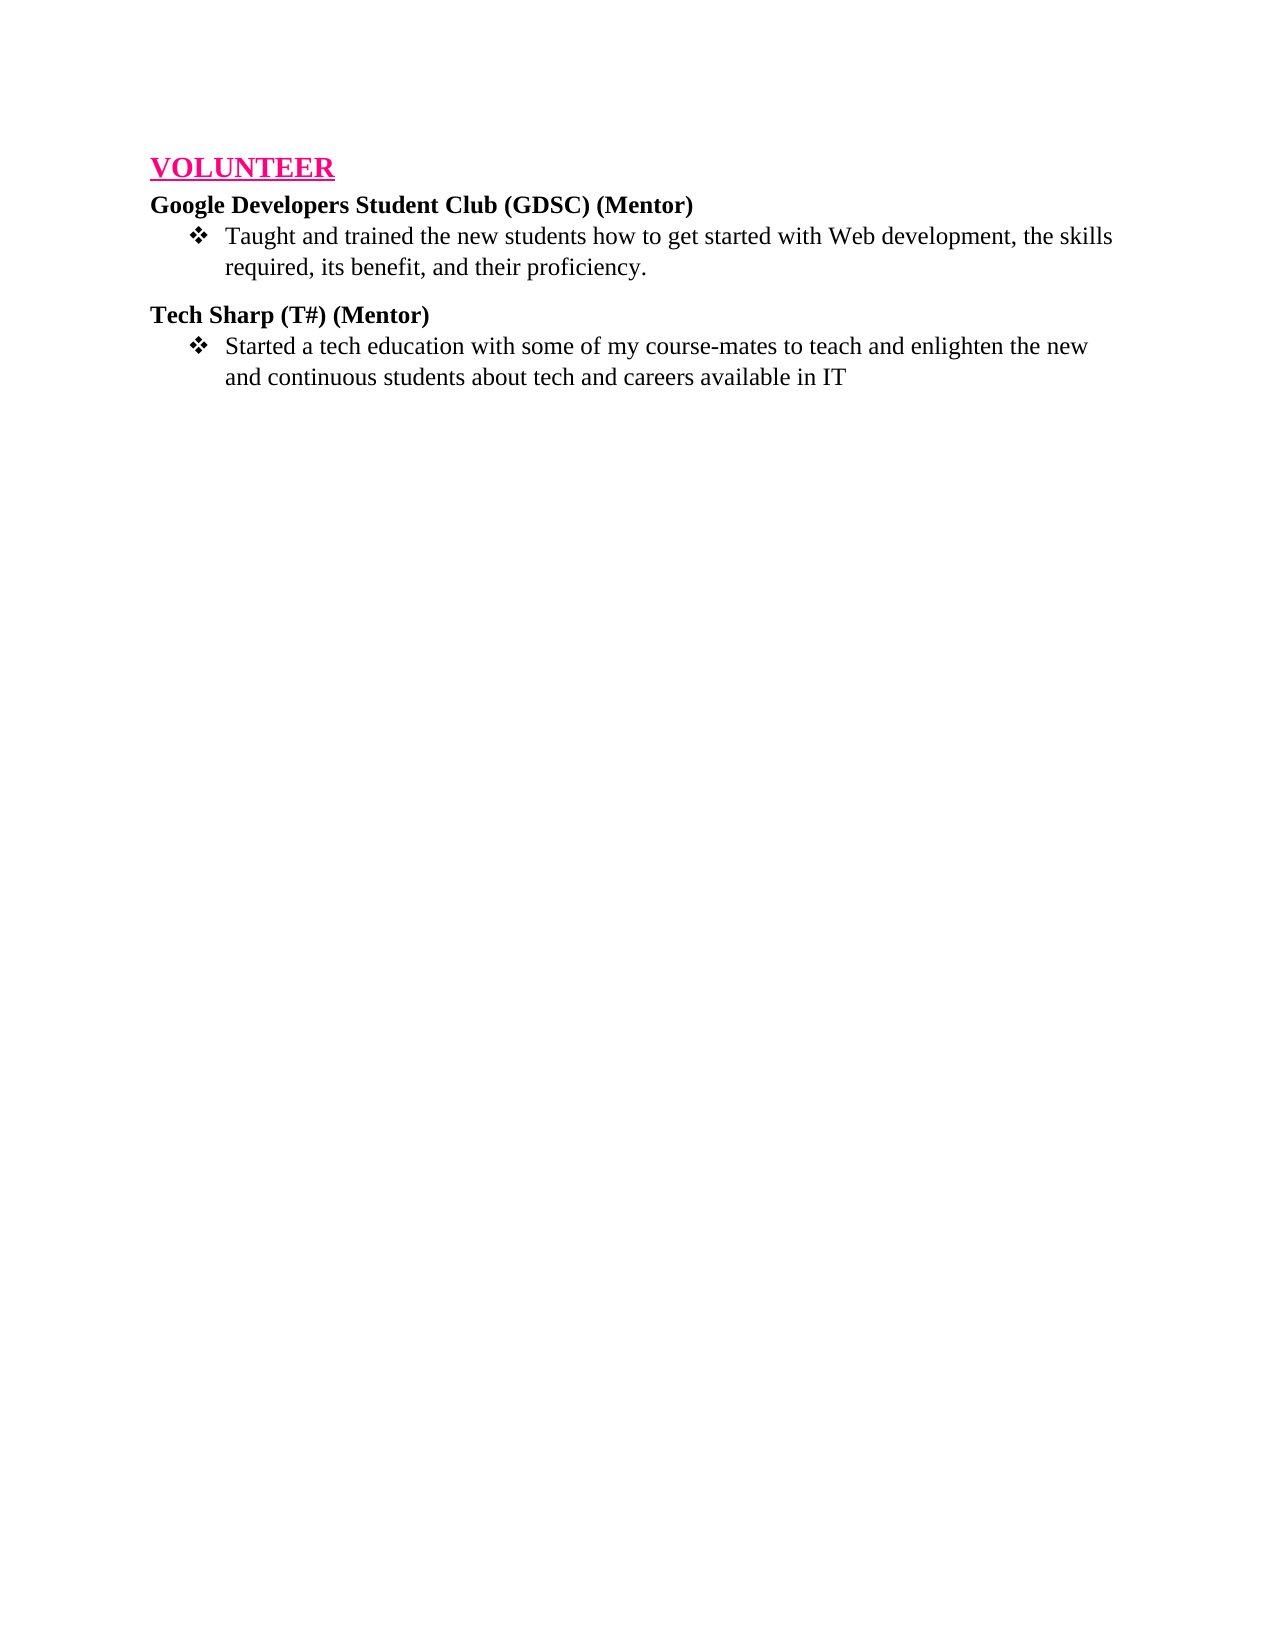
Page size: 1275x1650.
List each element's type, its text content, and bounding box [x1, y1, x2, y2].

subtitle VOLUNTEER [150, 150, 1125, 183]
subtitle Tech Sharp (T#) (Mentor) [150, 300, 1125, 329]
list Started a tech education with some of my course-mates to teach and enlighten the new and continuous students about tech and careers available in IT [187, 331, 1125, 391]
list Taught and trained the new students how to get started with Web development, the skills required, its benefit, and their proficiency. [187, 221, 1125, 281]
subtitle Google Developers Student Club (GDSC) (Mentor) [150, 190, 1125, 219]
